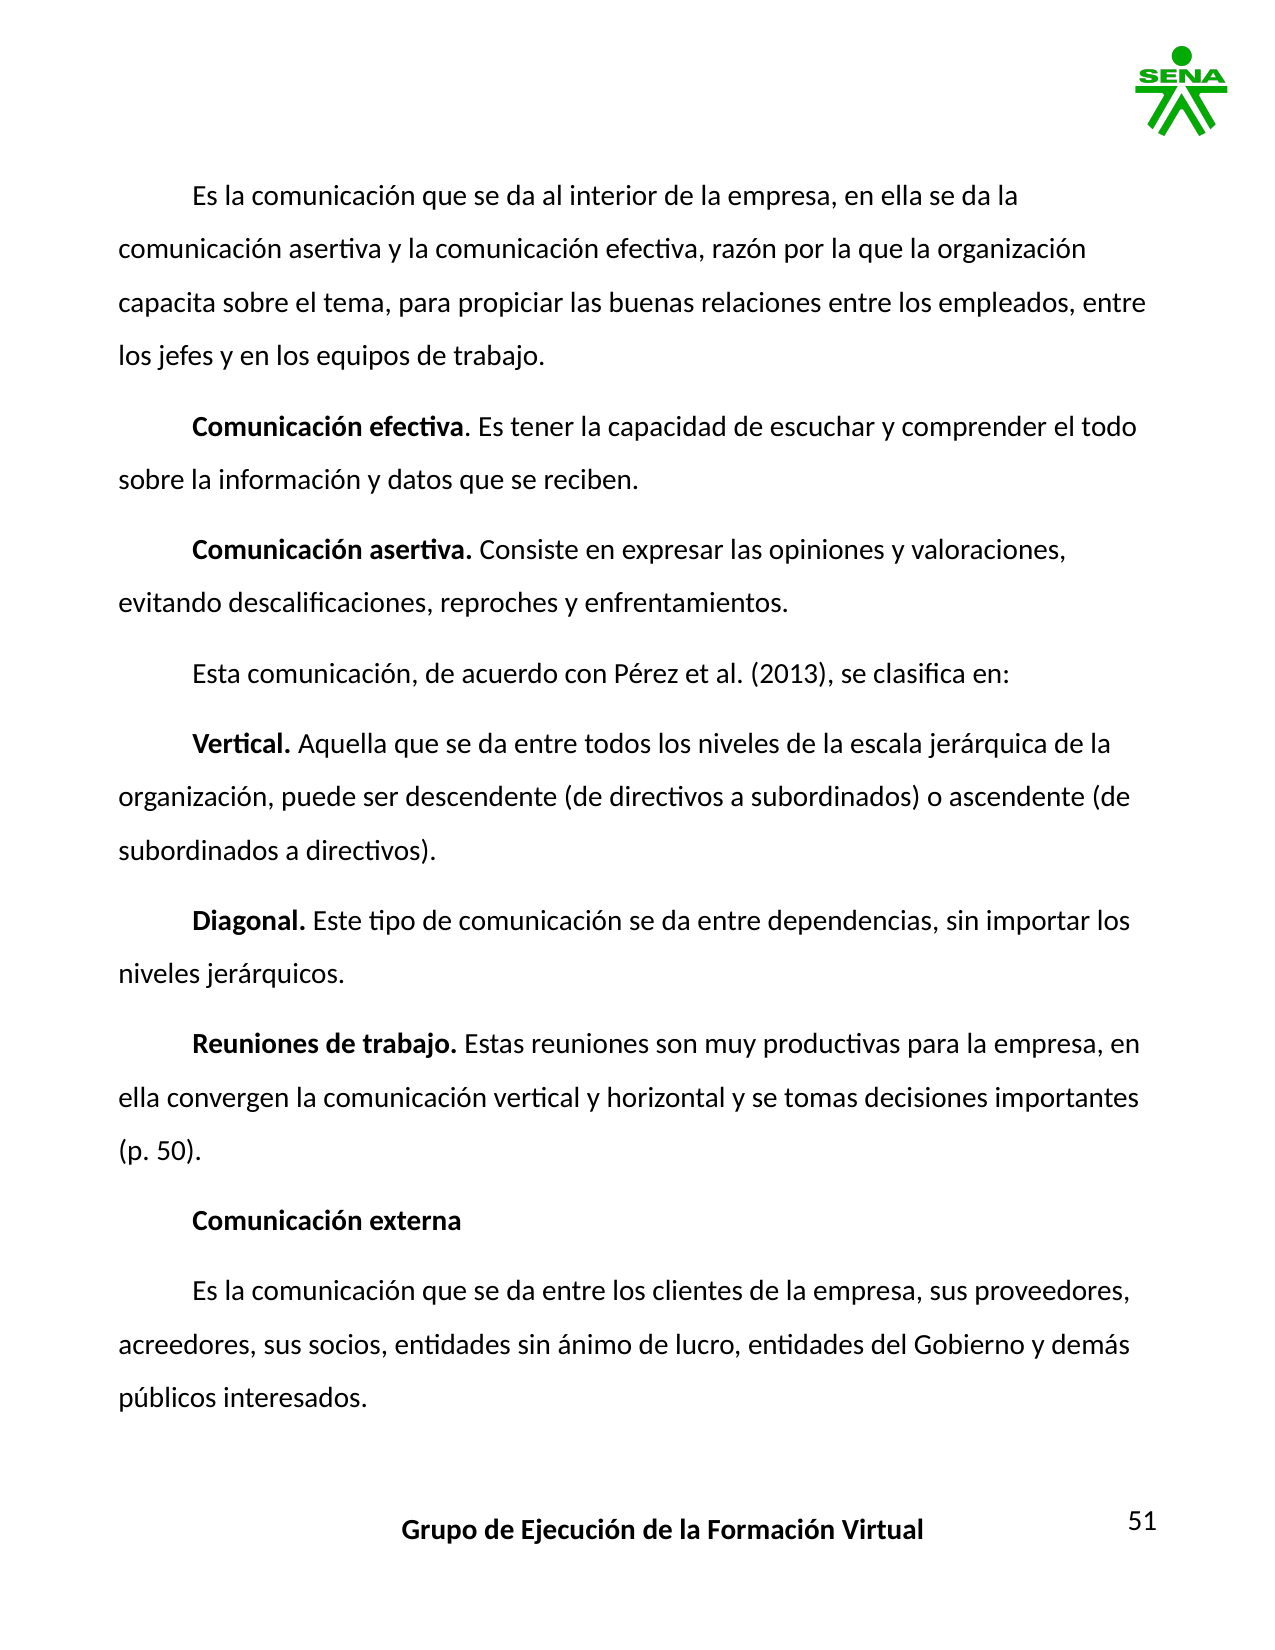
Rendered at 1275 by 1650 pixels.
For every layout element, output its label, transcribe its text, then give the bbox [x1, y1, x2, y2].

text Es la comunicación que se da entre los clientes de la empresa, sus proveedores, acreedores, sus socios, entidades sin ánimo de lucro, entidades del Gobierno y demás públicos interesados. [118, 1272, 1157, 1415]
text Reuniones de trabajo. Estas reuniones son muy productivas para la empresa, en ella convergen la comunicación vertical y horizontal y se tomas decisiones importantes (p. 50). [118, 1025, 1157, 1168]
text Esta comunicación, de acuerdo con Pérez et al. (2013), se clasifica en: [118, 655, 1157, 690]
text Comunicación asertiva. Consiste en expresar las opiniones y valoraciones, evitando descalificaciones, reproches y enfrentamientos. [118, 531, 1157, 620]
text Diagonal. Este tipo de comunicación se da entre dependencias, sin importar los niveles jerárquicos. [118, 902, 1157, 991]
text Comunicación efectiva. Es tener la capacidad de escuchar y comprender el todo sobre la información y datos que se reciben. [118, 408, 1157, 497]
text Vertical. Aquella que se da entre todos los niveles de la escala jerárquica de la organización, puede ser descendente (de directivos a subordinados) o ascendente (de subordinados a directivos). [118, 725, 1157, 867]
text Comunicación externa [118, 1202, 1157, 1238]
text Es la comunicación que se da al interior de la empresa, en ella se da la comunicación asertiva y la comunicación efectiva, razón por la que la organización capacita sobre el tema, para propiciar las buenas relaciones entre los empleados, entre los jefes y en los equipos de trabajo. [118, 177, 1157, 373]
picture [1135, 46, 1228, 136]
